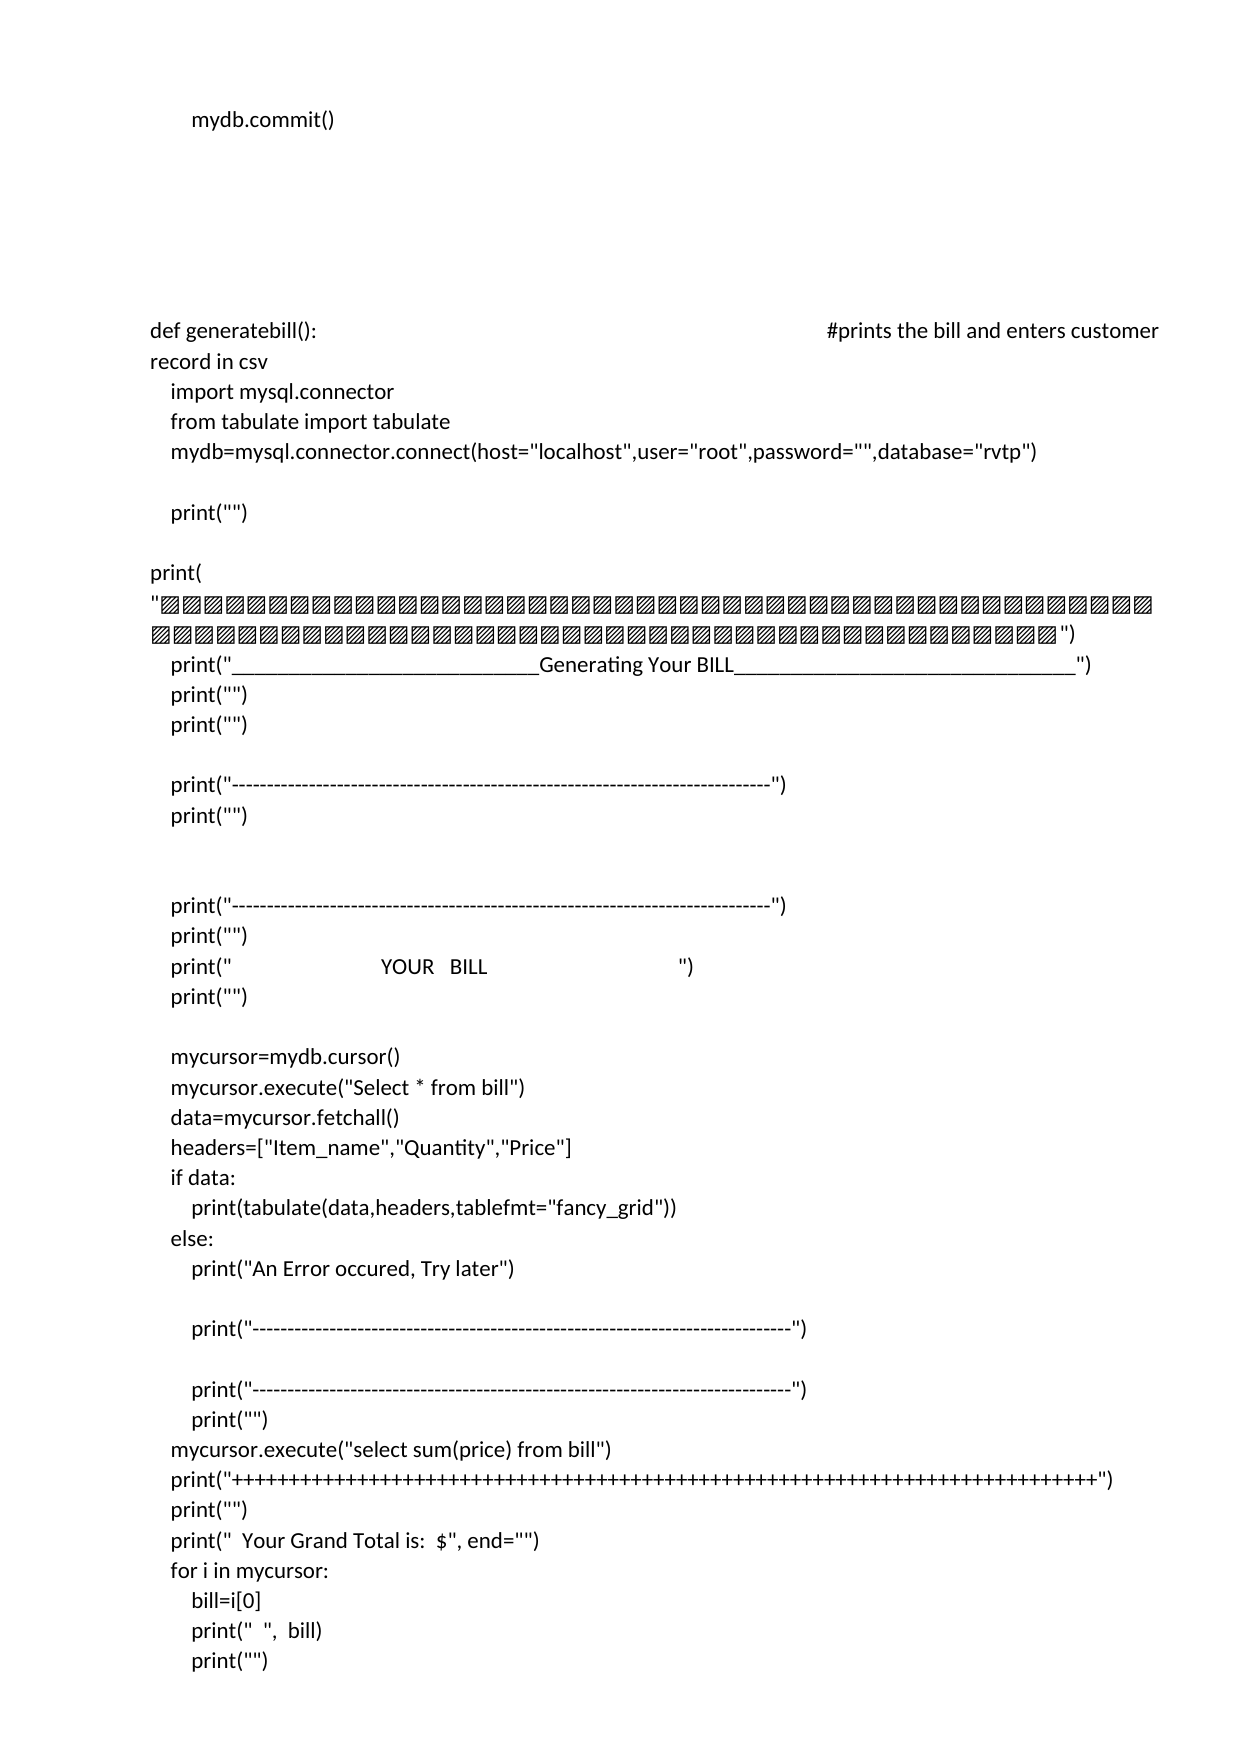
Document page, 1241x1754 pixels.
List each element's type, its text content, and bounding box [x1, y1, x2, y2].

list mycursor=mydb.cursor() [150, 1042, 1165, 1071]
list print("-----------------------------------------------------------------------------") [150, 891, 1165, 919]
list print("") [150, 1647, 1165, 1675]
list mydb=mysql.connector.connect(host="localhost",user="root",password="",database="rvtp") [150, 437, 1165, 466]
list print("") [150, 710, 1165, 738]
list print("An Error occured, Try later") [150, 1254, 1165, 1282]
list mycursor.execute("select sum(price) from bill") [150, 1435, 1165, 1463]
list print(" YOUR BILL ") [150, 952, 1165, 980]
list print(" Your Grand Total is: $", end="") [150, 1526, 1165, 1554]
list print("-----------------------------------------------------------------------------") [150, 771, 1165, 799]
list data=mycursor.fetchall() [150, 1103, 1165, 1131]
list import mysql.connector [150, 377, 1165, 405]
list headers=["Item_name","Quantity","Price"] [150, 1133, 1165, 1161]
list mydb.commit() [150, 105, 1165, 133]
list print("▨▨▨▨▨▨▨▨▨▨▨▨▨▨▨▨▨▨▨▨▨▨▨▨▨▨▨▨▨▨▨▨▨▨▨▨▨▨▨▨▨▨▨▨▨▨▨▨▨▨▨▨▨▨▨▨▨▨▨▨▨▨▨▨▨▨▨▨▨▨▨▨▨▨▨▨▨▨▨▨▨▨▨▨▨▨▨▨") [150, 528, 1165, 648]
list mycursor.execute("Select * from bill") [150, 1073, 1165, 1101]
list print("") [150, 498, 1165, 526]
list print("___________________________Generating Your BILL______________________________") [150, 650, 1165, 678]
list print("") [150, 1496, 1165, 1524]
list print("") [150, 801, 1165, 829]
list print("") [150, 922, 1165, 950]
list print("") [150, 1405, 1165, 1433]
list bill=i[0] [150, 1586, 1165, 1614]
list print("++++++++++++++++++++++++++++++++++++++++++++++++++++++++++++++++++++++++++++") [150, 1465, 1165, 1493]
list print("") [150, 680, 1165, 708]
list from tabulate import tabulate [150, 407, 1165, 435]
list print("-----------------------------------------------------------------------------") [150, 1375, 1165, 1403]
list print(" ", bill) [150, 1616, 1165, 1644]
list print("") [150, 982, 1165, 1010]
list for i in mycursor: [150, 1556, 1165, 1584]
list print("-----------------------------------------------------------------------------") [150, 1314, 1165, 1342]
list print(tabulate(data,headers,tablefmt="fancy_grid")) [150, 1193, 1165, 1222]
list def generatebill(): #prints the bill and enters customer record in csv [150, 317, 1165, 375]
list else: [150, 1224, 1165, 1252]
list if data: [150, 1163, 1165, 1191]
